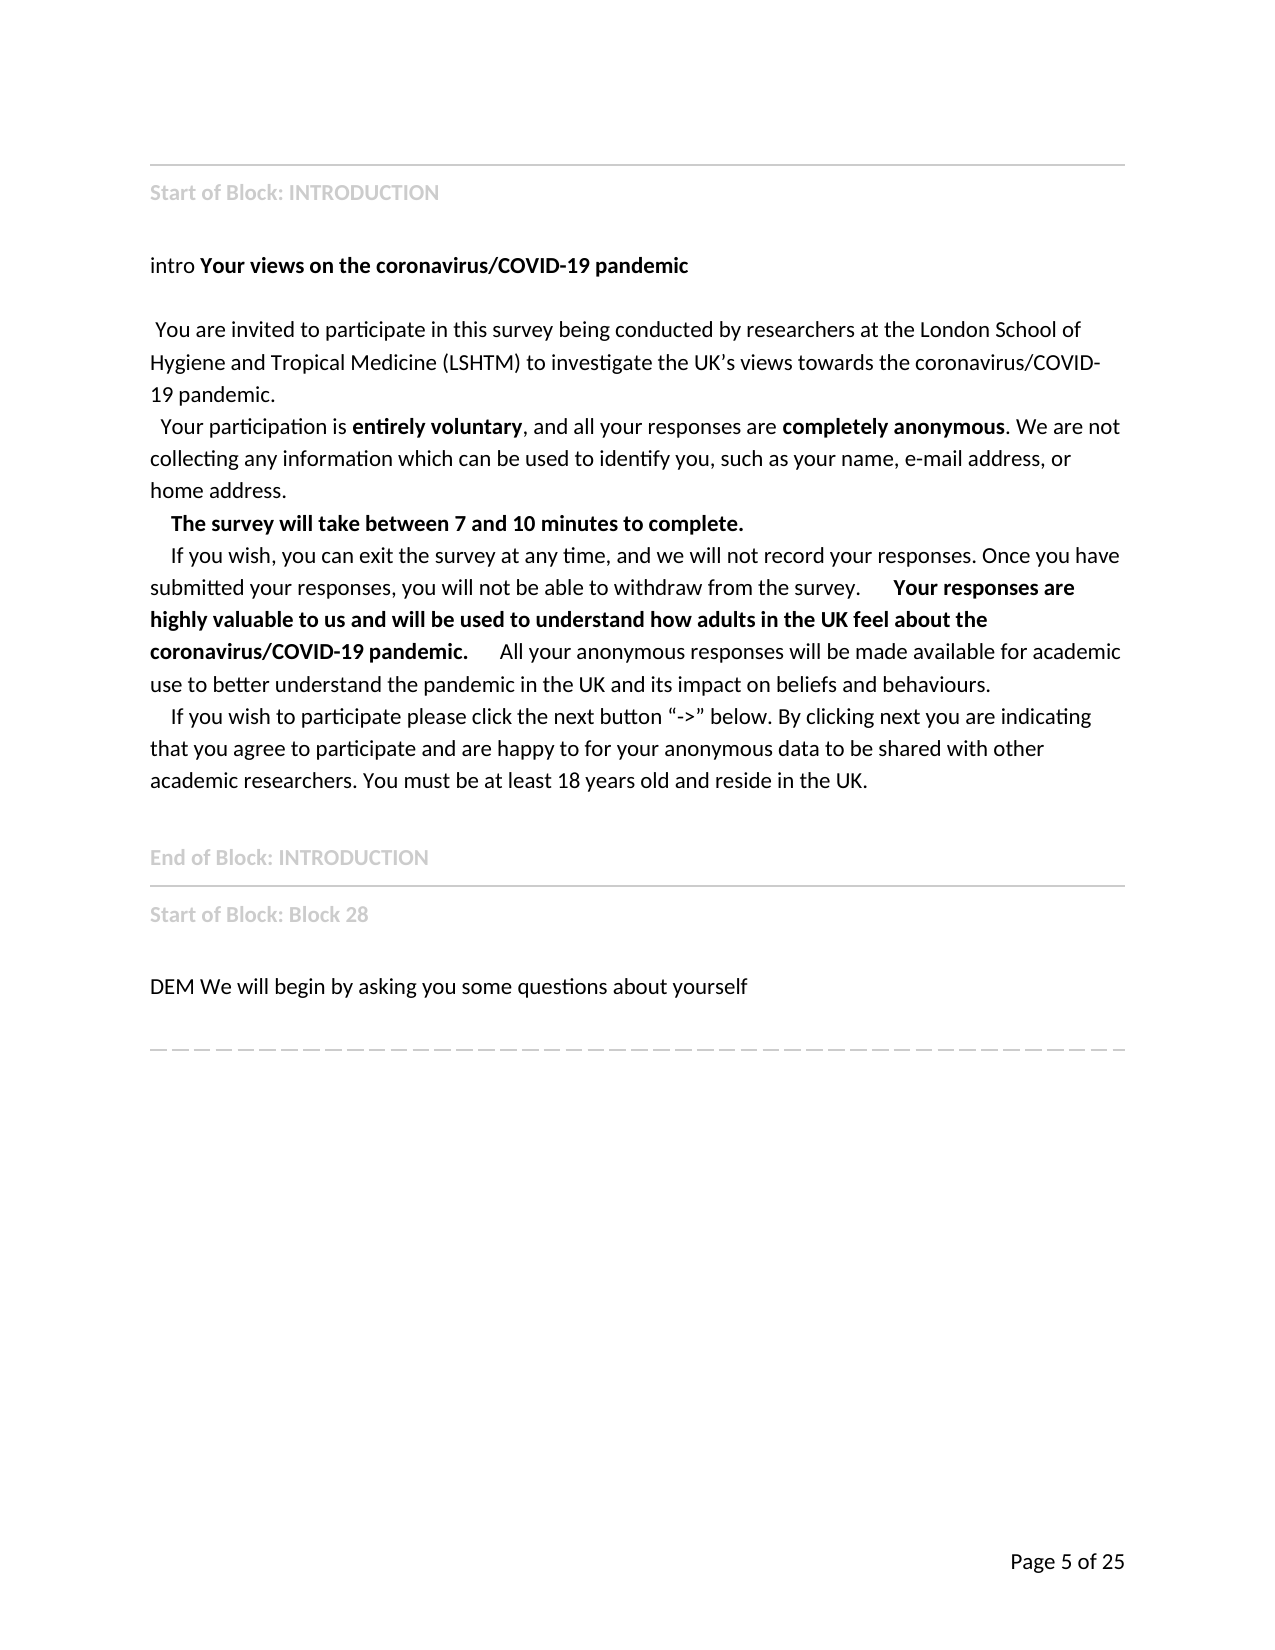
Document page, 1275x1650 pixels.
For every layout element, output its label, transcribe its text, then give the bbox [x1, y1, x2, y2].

text Start of Block: INTRODUCTION [150, 178, 1125, 207]
text End of Block: INTRODUCTION [150, 843, 1125, 871]
text DEM We will begin by asking you some questions about yourself [150, 972, 1125, 1000]
text intro Your views on the coronavirus/COVID-19 pandemic You are invited to participate in this survey being conducted by researchers at the London School of Hygiene and Tropical Medicine (LSHTM) to investigate the UK’s views towards the coronavirus/COVID-19 pandemic. Your participation is entirely voluntary, and all your responses are completely anonymous. We are not collecting any information which can be used to identify you, such as your name, e-mail address, or home address. The survey will take between 7 and 10 minutes to complete. If you wish, you can exit the survey at any time, and we will not record your responses. Once you have submitted your responses, you will not be able to withdraw from the survey. Your responses are highly valuable to us and will be used to understand how adults in the UK feel about the coronavirus/COVID-19 pandemic. All your anonymous responses will be made available for academic use to better understand the pandemic in the UK and its impact on beliefs and behaviours. If you wish to participate please click the next button “->” below. By clicking next you are indicating that you agree to participate and are happy to for your anonymous data to be shared with other academic researchers. You must be at least 18 years old and reside in the UK. [150, 251, 1125, 794]
text Start of Block: Block 28 [150, 900, 1125, 928]
